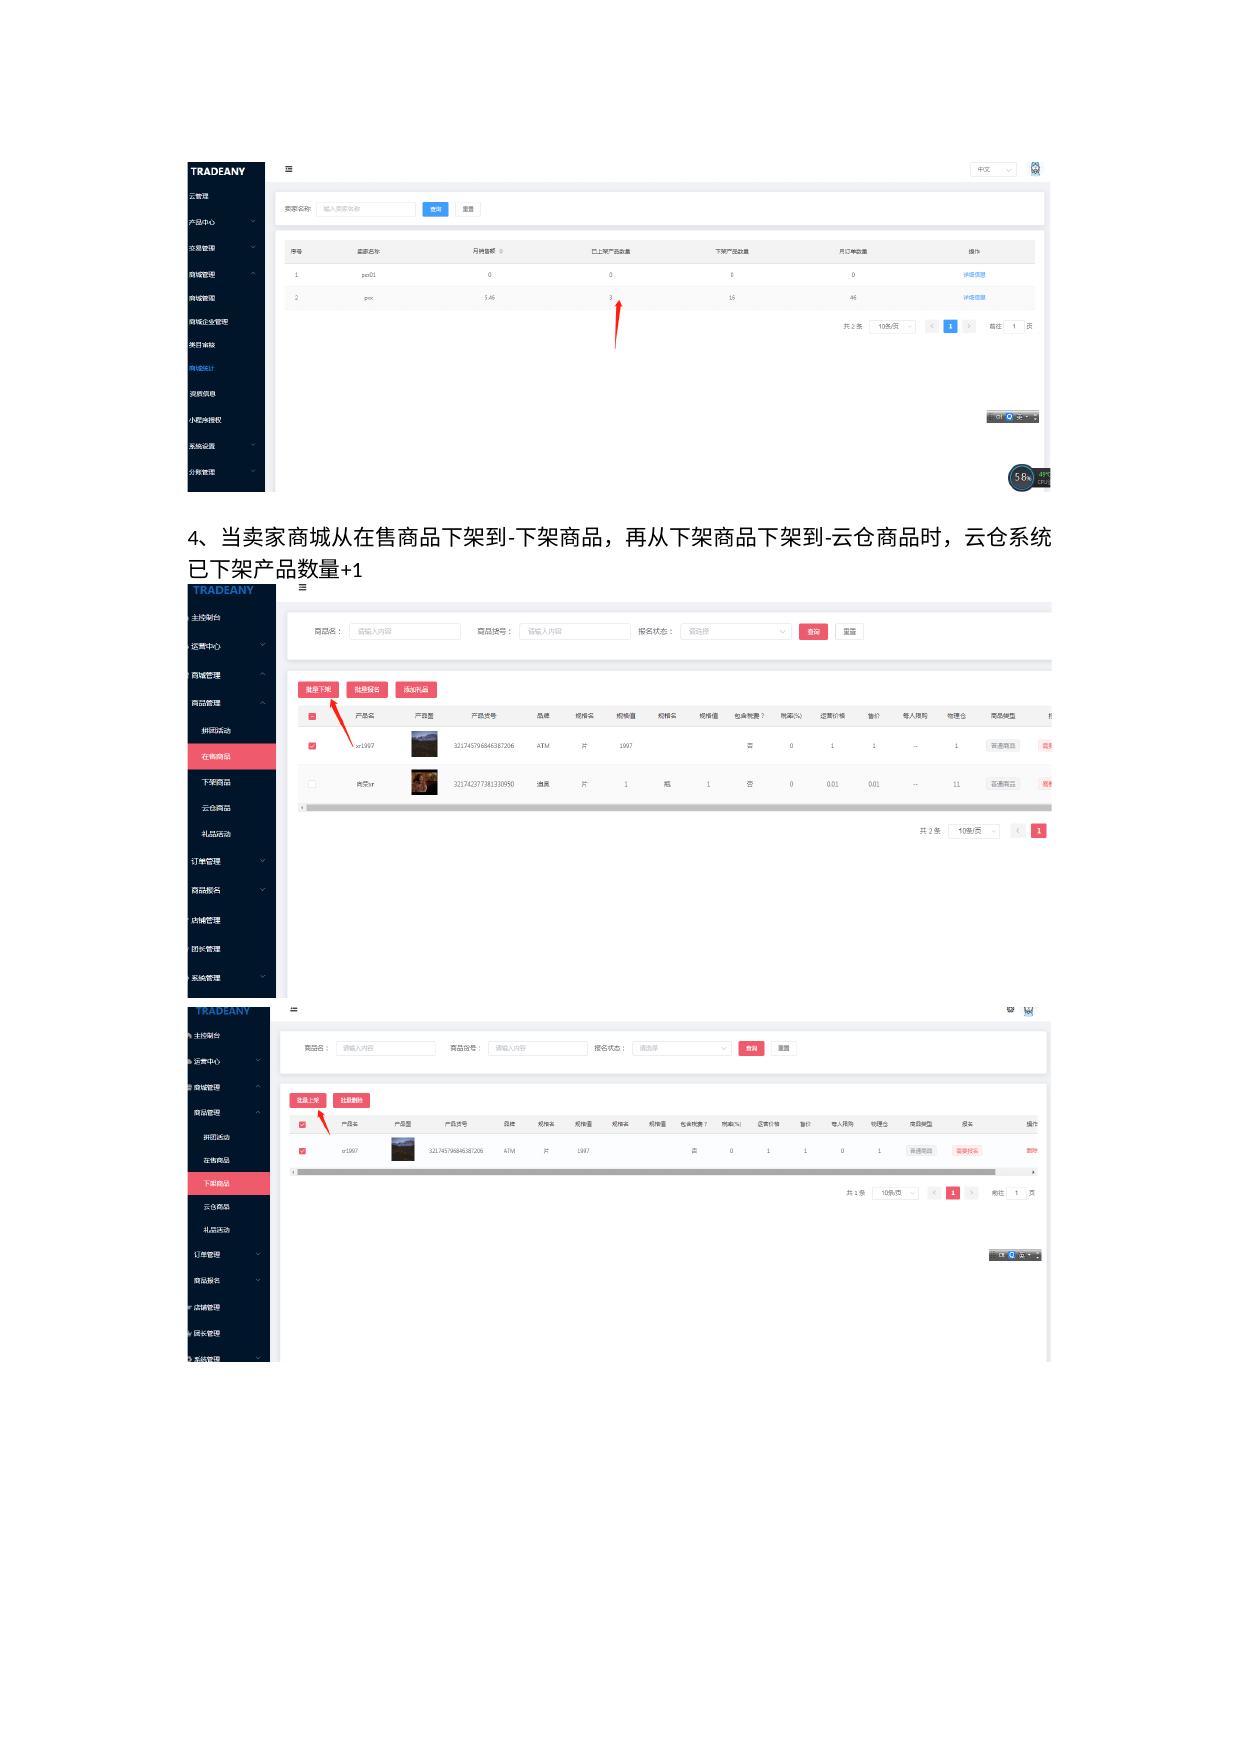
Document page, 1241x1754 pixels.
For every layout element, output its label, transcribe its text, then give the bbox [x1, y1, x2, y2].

picture [187, 1007, 1051, 1362]
list 当卖家商城从在售商品下架到-下架商品，再从下架商品下架到-云仓商品时，云仓系统已下架产品数量+1 [187, 519, 1053, 584]
picture [187, 162, 1051, 492]
picture [187, 584, 1052, 998]
